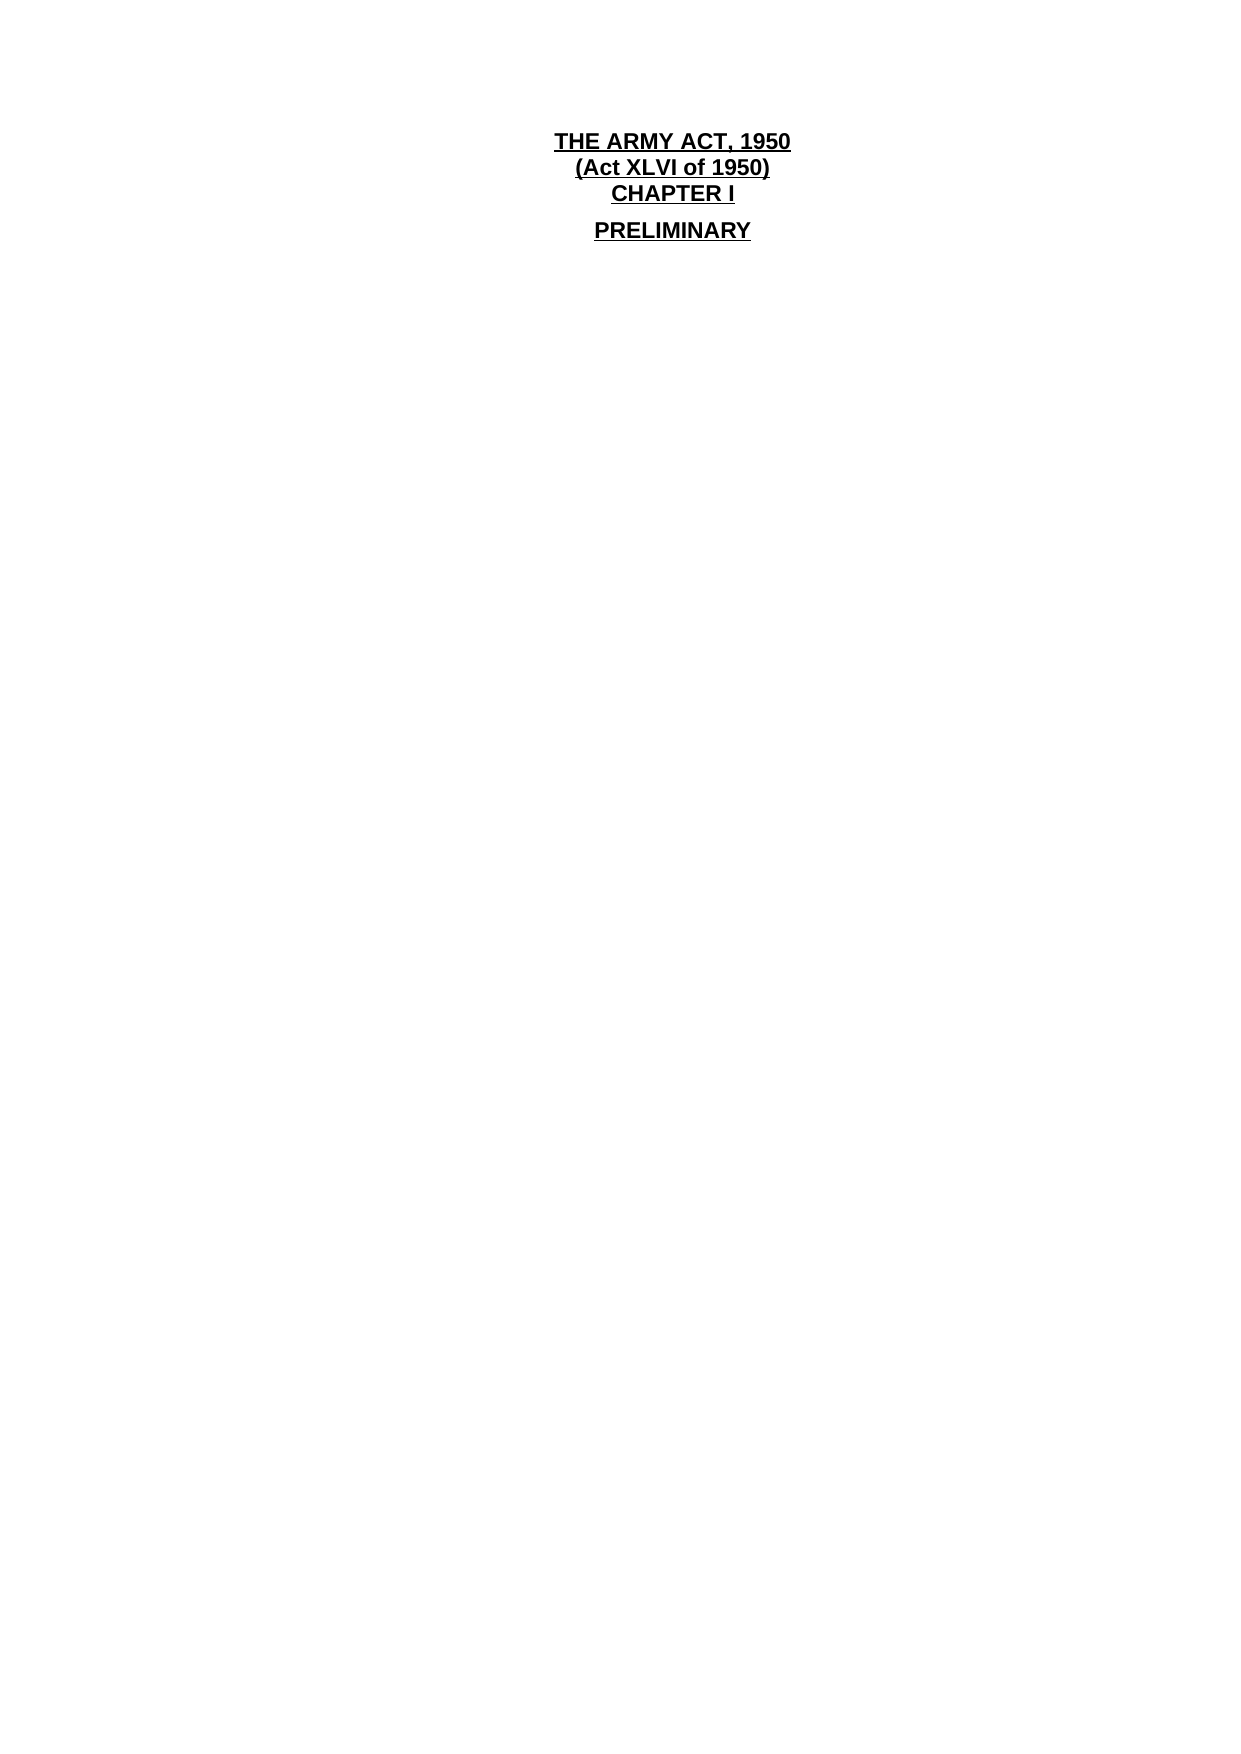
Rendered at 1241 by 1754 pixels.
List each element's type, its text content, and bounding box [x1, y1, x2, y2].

text (Act XLVI of 1950) [180, 154, 1165, 180]
text CHAPTER I [180, 180, 1165, 207]
text PRELIMINARY [180, 217, 1165, 243]
text THE ARMY ACT, 1950 [180, 128, 1165, 154]
